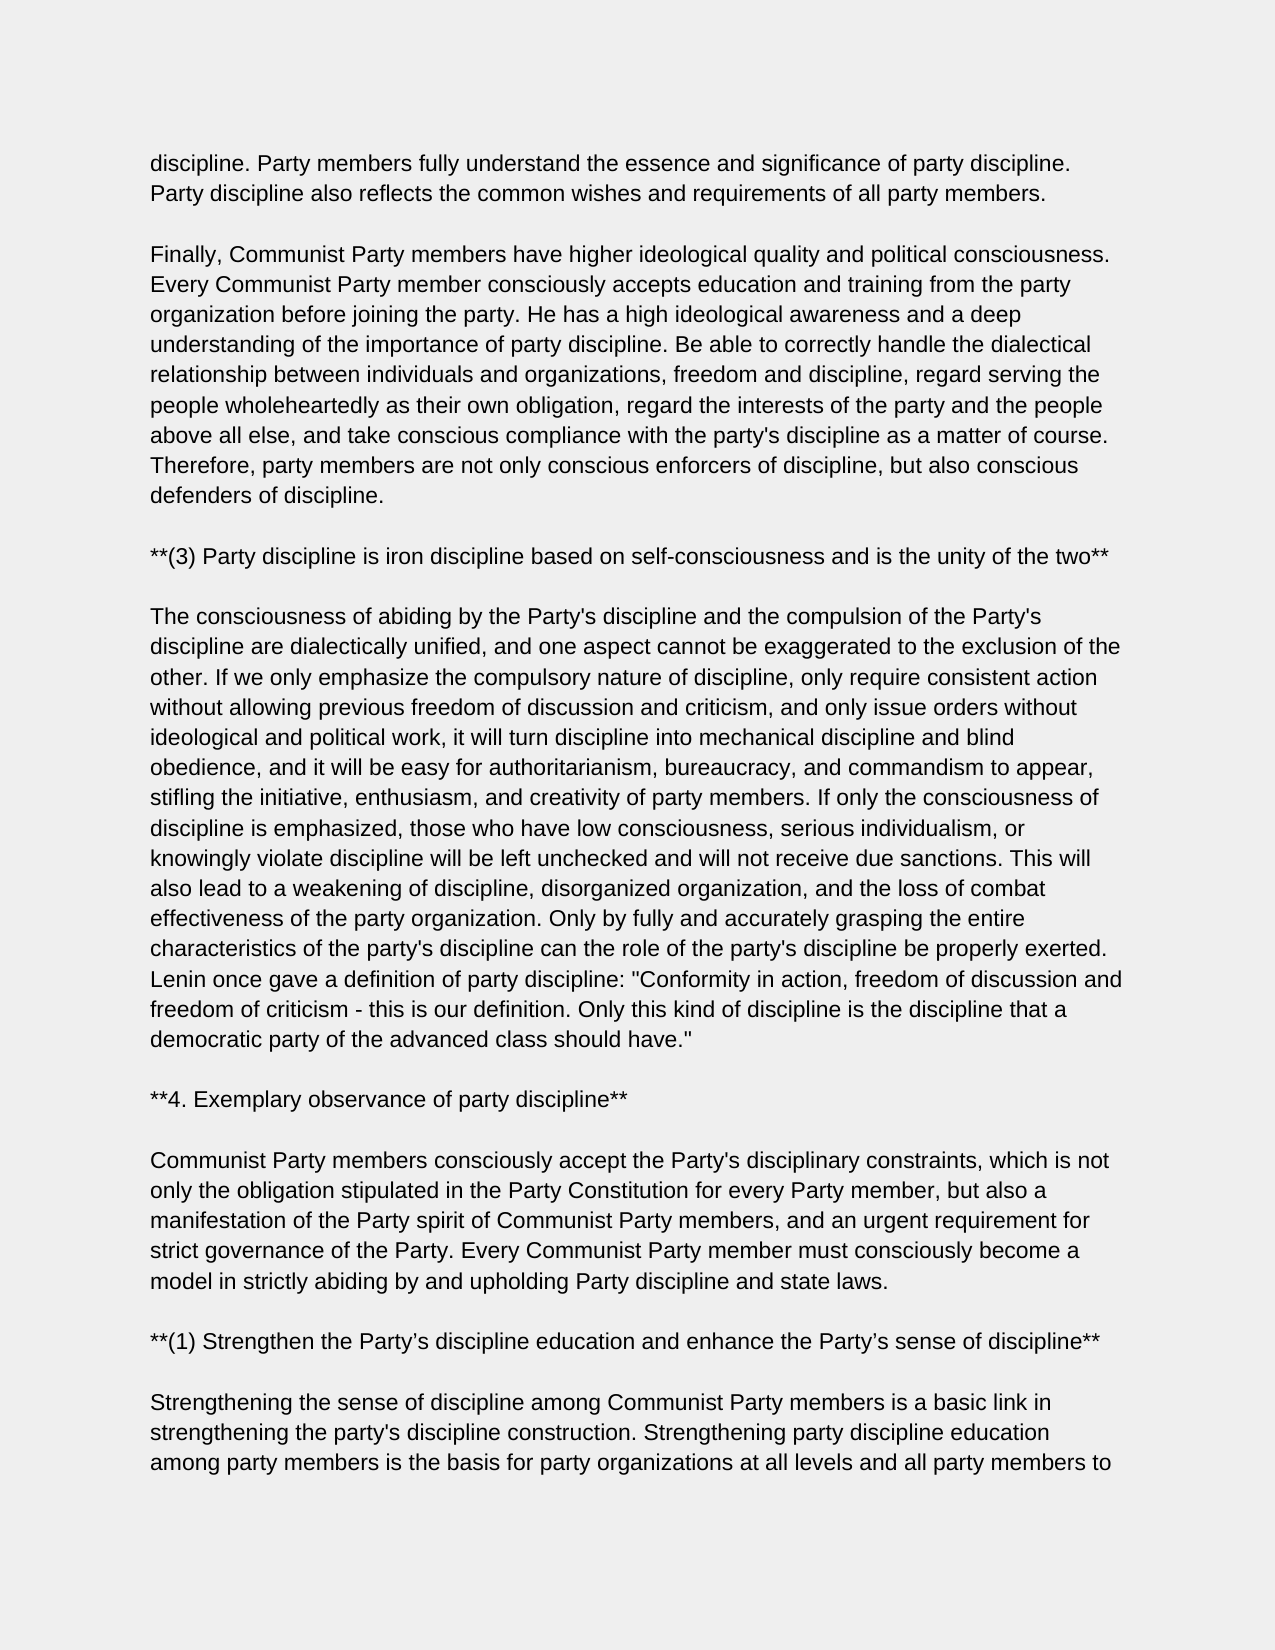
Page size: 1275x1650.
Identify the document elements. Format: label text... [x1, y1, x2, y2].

text The consciousness of abiding by the Party's discipline and the compulsion of the Party's discipline are dialectically unified, and one aspect cannot be exaggerated to the exclusion of the other. If we only emphasize the compulsory nature of discipline, only require consistent action without allowing previous freedom of discussion and criticism, and only issue orders without ideological and political work, it will turn discipline into mechanical discipline and blind obedience, and it will be easy for authoritarianism, bureaucracy, and commandism to appear, stifling the initiative, enthusiasm, and creativity of party members. If only the consciousness of discipline is emphasized, those who have low consciousness, serious individualism, or knowingly violate discipline will be left unchecked and will not receive due sanctions. This will also lead to a weakening of discipline, disorganized organization, and the loss of combat effectiveness of the party organization. Only by fully and accurately grasping the entire characteristics of the party's discipline can the role of the party's discipline be properly exerted. Lenin once gave a definition of party discipline: "Conformity in action, freedom of discussion and freedom of criticism - this is our definition. Only this kind of discipline is the discipline that a democratic party of the advanced class should have." [150, 603, 1125, 1052]
text **4. Exemplary observance of party discipline** [150, 1086, 1125, 1113]
text Communist Party members consciously accept the Party's disciplinary constraints, which is not only the obligation stipulated in the Party Constitution for every Party member, but also a manifestation of the Party spirit of Communist Party members, and an urgent requirement for strict governance of the Party. Every Communist Party member must consciously become a model in strictly abiding by and upholding Party discipline and state laws. [150, 1147, 1125, 1294]
text **(1) Strengthen the Party’s discipline education and enhance the Party’s sense of discipline** [150, 1328, 1125, 1354]
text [150, 150, 1125, 207]
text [150, 1388, 1125, 1475]
text **(3) Party discipline is iron discipline based on self-consciousness and is the unity of the two** [150, 543, 1125, 569]
text Finally, Communist Party members have higher ideological quality and political consciousness. Every Communist Party member consciously accepts education and training from the party organization before joining the party. He has a high ideological awareness and a deep understanding of the importance of party discipline. Be able to correctly handle the dialectical relationship between individuals and organizations, freedom and discipline, regard serving the people wholeheartedly as their own obligation, regard the interests of the party and the people above all else, and take conscious compliance with the party's discipline as a matter of course. Therefore, party members are not only conscious enforcers of discipline, but also conscious defenders of discipline. [150, 241, 1125, 509]
